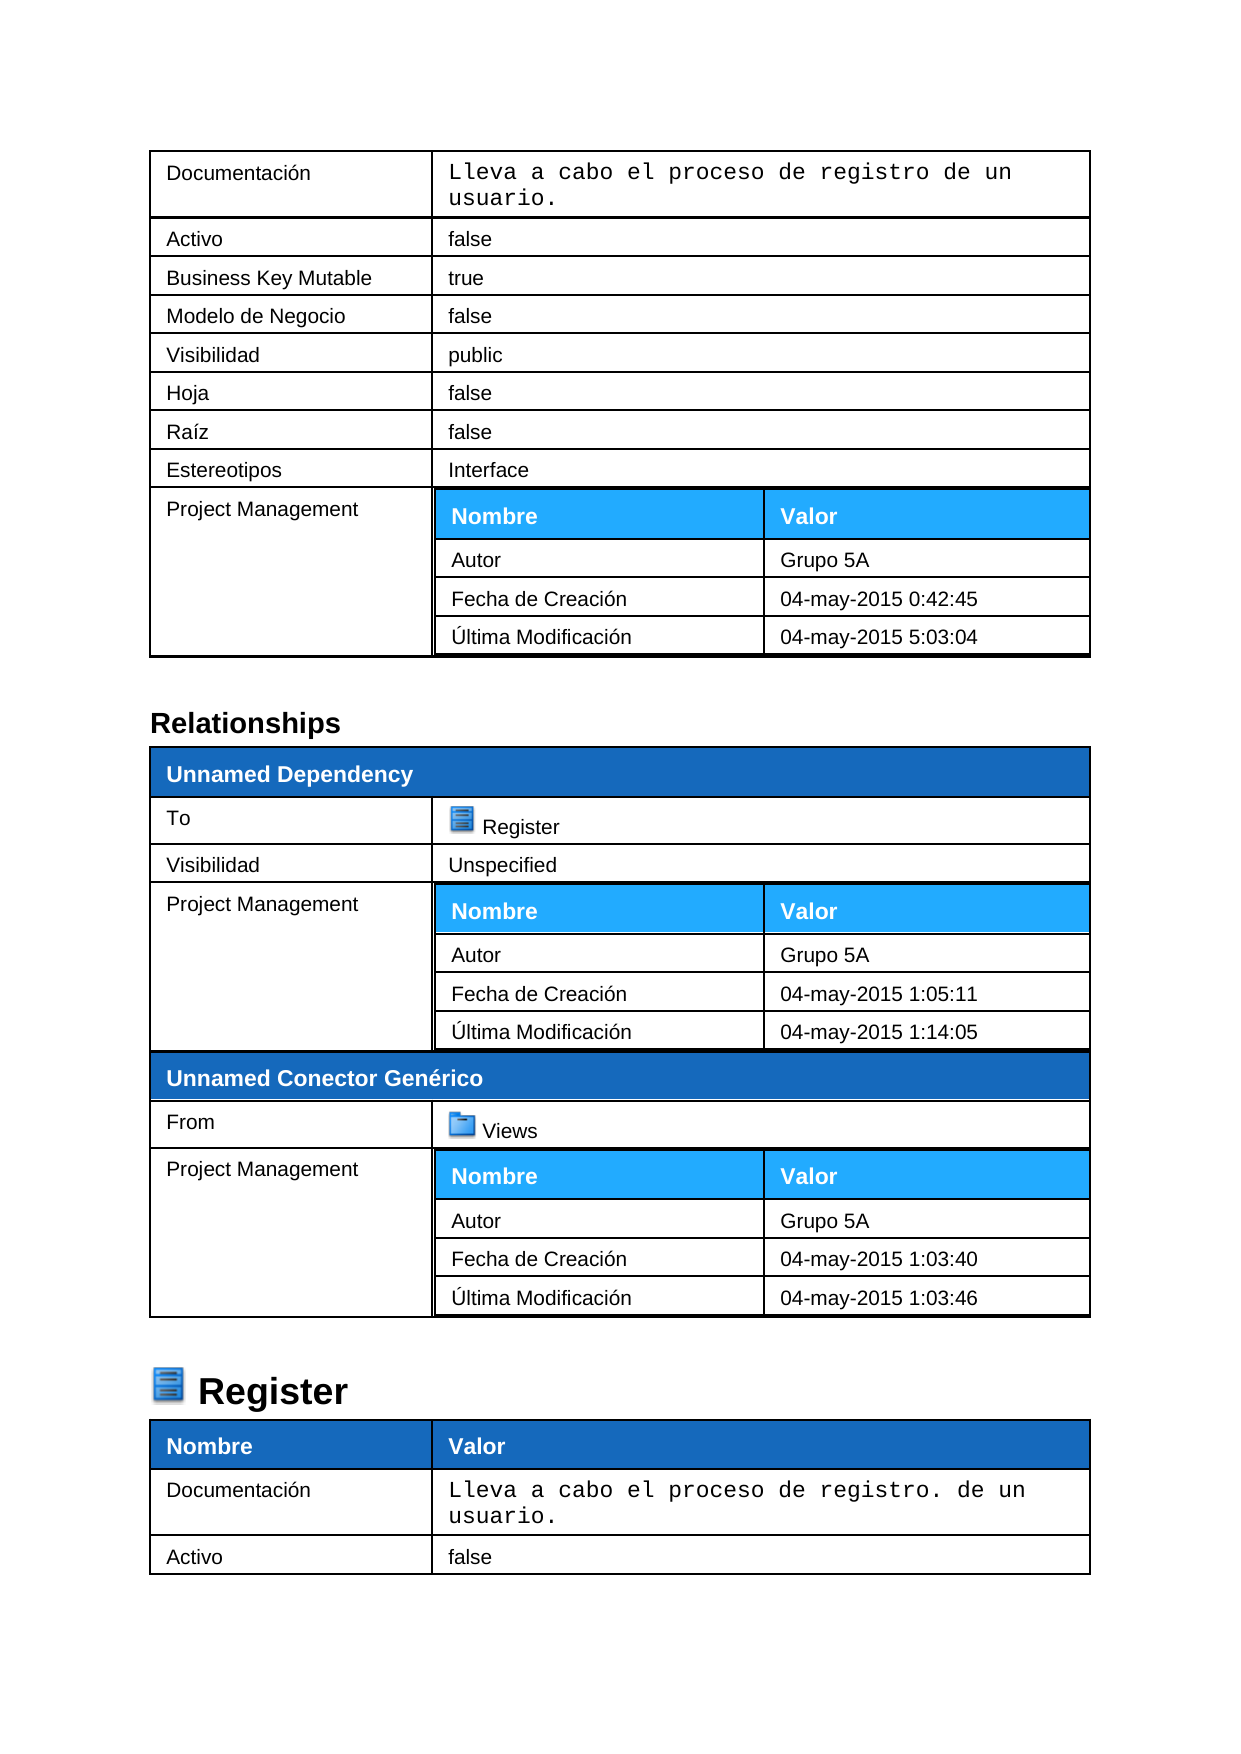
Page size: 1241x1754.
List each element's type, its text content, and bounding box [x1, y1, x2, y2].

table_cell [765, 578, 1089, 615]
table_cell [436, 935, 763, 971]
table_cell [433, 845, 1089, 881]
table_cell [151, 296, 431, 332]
picture [150, 1366, 188, 1405]
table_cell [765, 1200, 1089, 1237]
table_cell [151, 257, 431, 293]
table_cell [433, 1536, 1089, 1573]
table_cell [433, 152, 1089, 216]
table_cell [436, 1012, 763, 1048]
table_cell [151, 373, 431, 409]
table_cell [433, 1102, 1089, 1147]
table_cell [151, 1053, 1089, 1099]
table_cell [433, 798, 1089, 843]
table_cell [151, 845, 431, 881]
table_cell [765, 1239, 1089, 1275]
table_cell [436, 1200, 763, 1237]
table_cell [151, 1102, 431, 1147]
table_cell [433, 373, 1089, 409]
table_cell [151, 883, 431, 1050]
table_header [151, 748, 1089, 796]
picture [448, 1110, 477, 1139]
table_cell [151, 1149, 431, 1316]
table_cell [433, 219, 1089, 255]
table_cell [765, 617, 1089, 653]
picture [448, 806, 477, 834]
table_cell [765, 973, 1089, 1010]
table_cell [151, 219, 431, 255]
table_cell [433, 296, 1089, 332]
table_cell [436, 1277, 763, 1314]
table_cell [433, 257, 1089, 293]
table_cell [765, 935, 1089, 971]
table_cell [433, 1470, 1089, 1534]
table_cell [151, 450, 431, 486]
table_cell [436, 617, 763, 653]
subtitle Relationships [150, 706, 1090, 740]
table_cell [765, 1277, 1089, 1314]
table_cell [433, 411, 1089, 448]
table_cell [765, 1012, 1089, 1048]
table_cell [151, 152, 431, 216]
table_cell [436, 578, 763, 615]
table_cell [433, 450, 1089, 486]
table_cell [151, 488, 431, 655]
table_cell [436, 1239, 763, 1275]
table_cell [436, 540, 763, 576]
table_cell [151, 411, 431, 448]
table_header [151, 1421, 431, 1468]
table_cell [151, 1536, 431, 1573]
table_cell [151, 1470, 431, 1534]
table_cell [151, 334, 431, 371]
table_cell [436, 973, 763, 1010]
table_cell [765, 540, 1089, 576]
subtitle Register [150, 1367, 1090, 1412]
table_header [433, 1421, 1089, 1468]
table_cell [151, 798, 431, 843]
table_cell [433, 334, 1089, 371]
